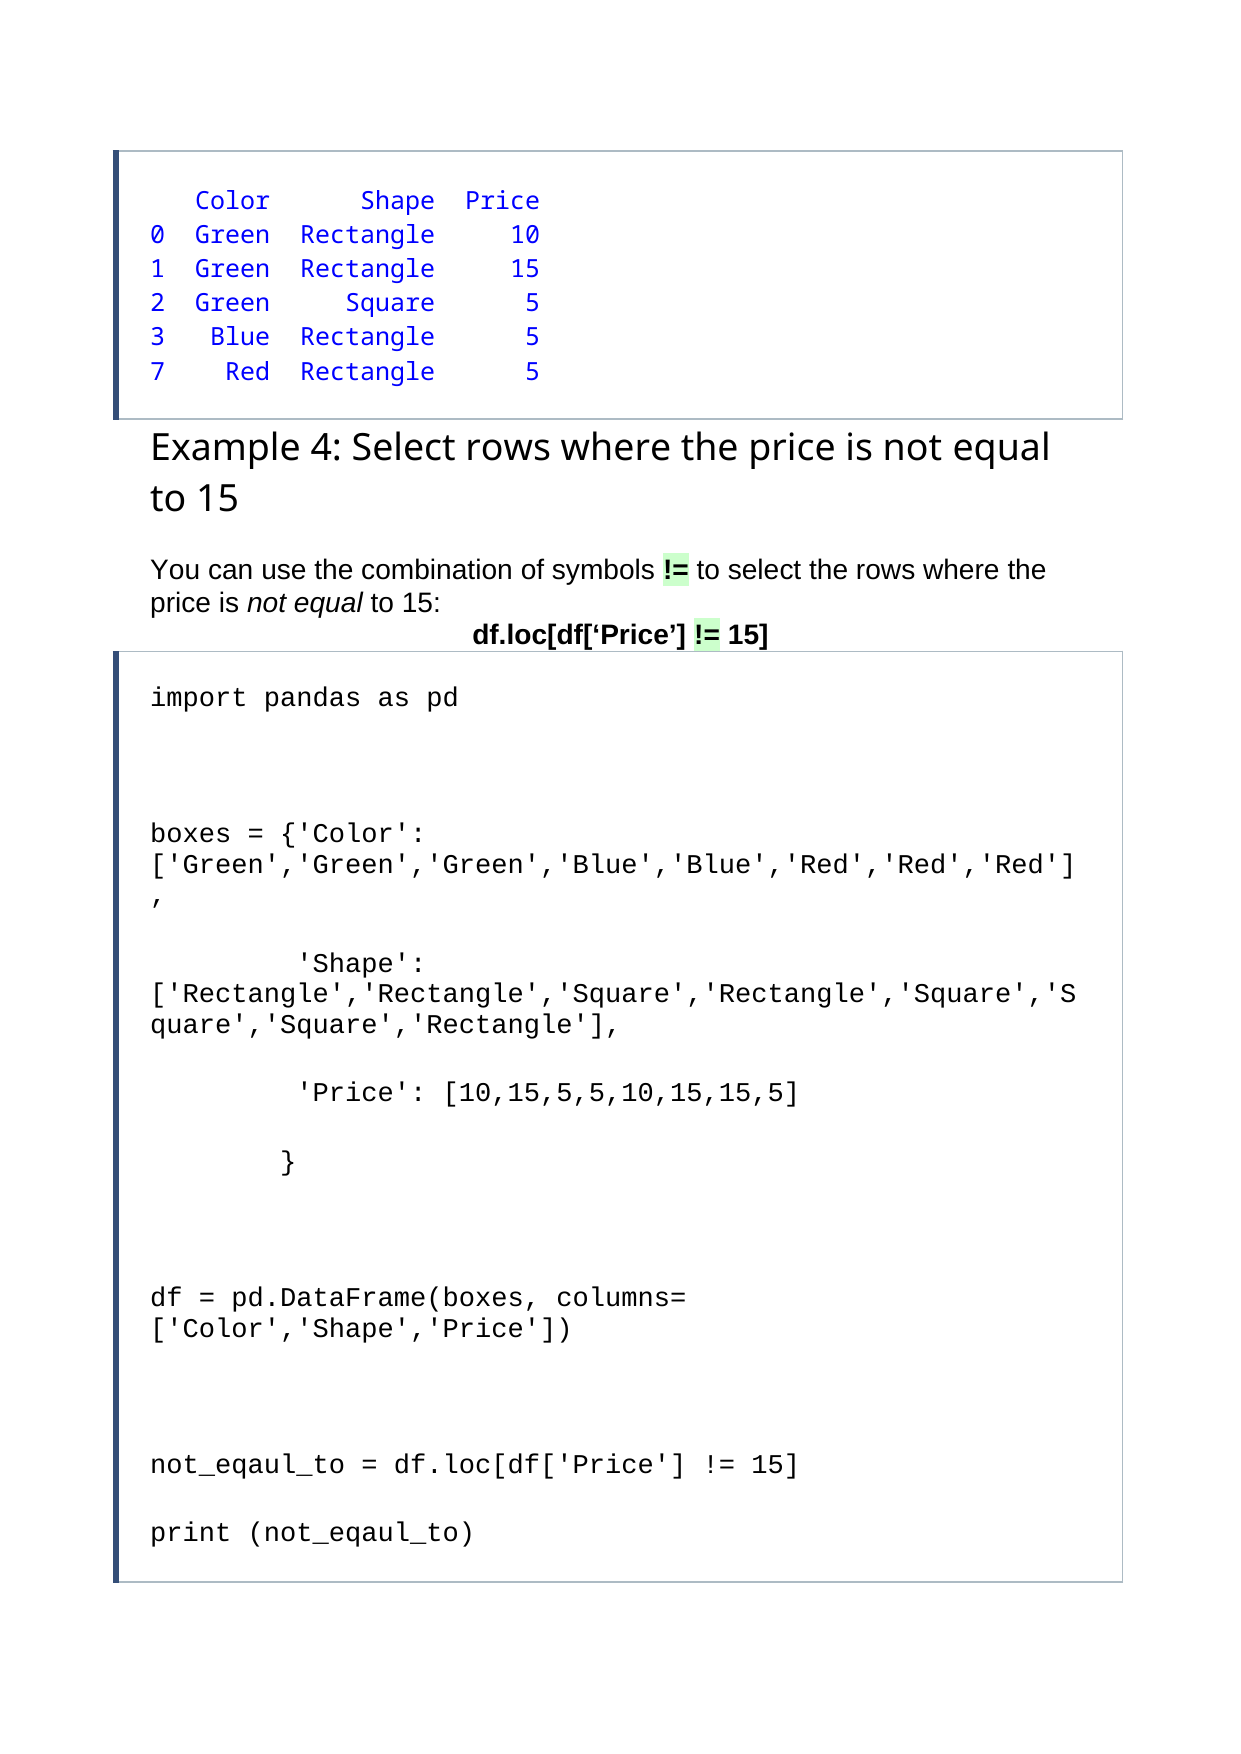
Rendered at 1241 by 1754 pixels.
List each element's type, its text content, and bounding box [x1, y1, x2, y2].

text You can use the combination of symbols != to select the rows where the price is not equal to 15: [150, 553, 1090, 618]
text import pandas as pd [119, 652, 1122, 714]
text df.loc[df[‘Price’] != 15] [720, 618, 1090, 651]
text print (not_eqaul_to) [119, 1486, 1122, 1581]
text } [119, 1114, 1122, 1178]
text 'Price': [10,15,5,5,10,15,15,5] [119, 1046, 1122, 1110]
text boxes = {'Color': ['Green','Green','Green','Blue','Blue','Red','Red','Red'], [119, 787, 1122, 912]
text Color Shape Price [119, 152, 1122, 217]
text df.loc[df[‘Price’] != 15] [150, 618, 694, 651]
text 2 Green Square 5 [150, 285, 1090, 319]
text not_eqaul_to = df.loc[df['Price'] != 15] [119, 1418, 1122, 1482]
subtitle Example 4: Select rows where the price is not equal to 15 [150, 420, 1090, 522]
text 'Shape': ['Rectangle','Rectangle','Square','Rectangle','Square','Square','Square','Rectangle'], [119, 917, 1122, 1042]
text 7 Red Rectangle 5 [119, 320, 1122, 418]
text df = pd.DataFrame(boxes, columns= ['Color','Shape','Price']) [119, 1251, 1122, 1345]
text 0 Green Rectangle 10 [150, 217, 1090, 251]
text 1 Green Rectangle 15 [150, 251, 1090, 285]
